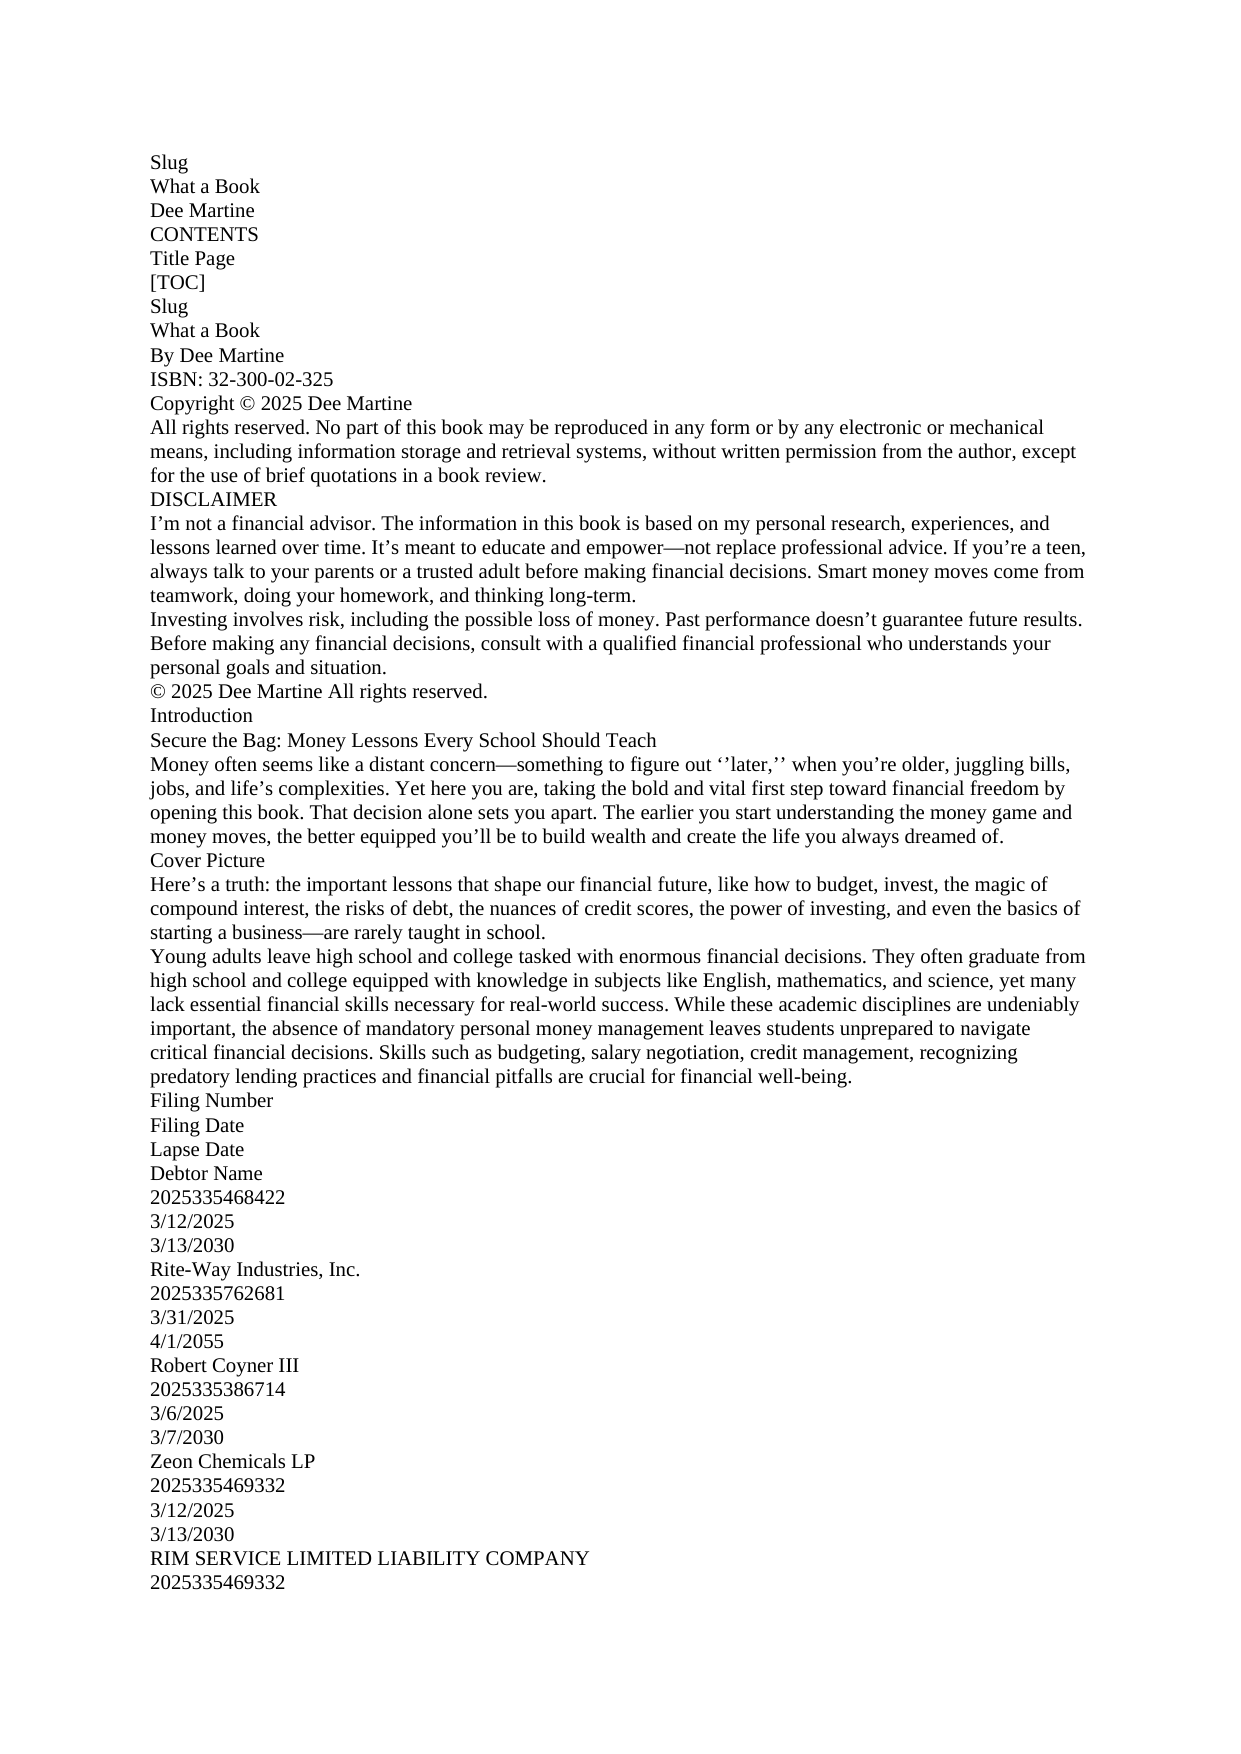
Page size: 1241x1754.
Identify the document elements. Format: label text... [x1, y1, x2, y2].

text 3/12/2025 [150, 1209, 1090, 1233]
text [TOC] [150, 270, 1090, 294]
text Young adults leave high school and college tasked with enormous financial decisions. They often graduate from high school and college equipped with knowledge in subjects like English, mathematics, and science, yet many lack essential financial skills necessary for real-world success. While these academic disciplines are undeniably important, the absence of mandatory personal money management leaves students unprepared to navigate critical financial decisions. Skills such as budgeting, salary negotiation, credit management, recognizing predatory lending practices and financial pitfalls are crucial for financial well-being. [150, 944, 1090, 1088]
text © 2025 Dee Martine All rights reserved. [150, 679, 1090, 703]
text 2025335469332 [150, 1473, 1090, 1497]
text Money often seems like a distant concern—something to figure out ‘’later,’’ when you’re older, juggling bills, jobs, and life’s complexities. Yet here you are, taking the bold and vital first step toward financial freedom by opening this book. That decision alone sets you apart. The earlier you start understanding the money game and money moves, the better equipped you’ll be to build wealth and create the life you always dreamed of. [150, 752, 1090, 848]
text By Dee Martine [150, 342, 1090, 367]
text Cover Picture [150, 848, 1090, 872]
text Rite-Way Industries, Inc. [150, 1257, 1090, 1281]
text All rights reserved. No part of this book may be reproduced in any form or by any electronic or mechanical means, including information storage and retrieval systems, without written permission from the author, except for the use of brief quotations in a book review. [150, 415, 1090, 487]
text Slug [150, 294, 1090, 318]
text Dee Martine [150, 198, 1090, 222]
text What a Book [150, 174, 1090, 198]
text 3/6/2025 [150, 1401, 1090, 1425]
text I’m not a financial advisor. The information in this book is based on my personal research, experiences, and lessons learned over time. It’s meant to educate and empower—not replace professional advice. If you’re a teen, always talk to your parents or a trusted adult before making financial decisions. Smart money moves come from teamwork, doing your homework, and thinking long-term. [150, 511, 1090, 607]
text Title Page [150, 246, 1090, 270]
text 2025335469332 [150, 1570, 1090, 1594]
text Slug [150, 150, 1090, 174]
text 3/13/2030 [150, 1233, 1090, 1257]
text Filing Number [150, 1088, 1090, 1112]
text Investing involves risk, including the possible loss of money. Past performance doesn’t guarantee future results. Before making any financial decisions, consult with a qualified financial professional who understands your personal goals and situation. [150, 607, 1090, 679]
text Secure the Bag: Money Lessons Every School Should Teach [150, 727, 1090, 752]
text What a Book [150, 318, 1090, 342]
text ISBN: 32-300-02-325 [150, 367, 1090, 391]
text Copyright © 2025 Dee Martine [150, 391, 1090, 415]
text DISCLAIMER [150, 487, 1090, 511]
text 3/12/2025 [150, 1497, 1090, 1522]
text Debtor Name [150, 1161, 1090, 1185]
text 2025335762681 [150, 1281, 1090, 1305]
text Here’s a truth: the important lessons that shape our financial future, like how to budget, invest, the magic of compound interest, the risks of debt, the nuances of credit scores, the power of investing, and even the basics of starting a business—are rarely taught in school. [150, 872, 1090, 944]
text Robert Coyner III [150, 1353, 1090, 1377]
text 4/1/2055 [150, 1329, 1090, 1353]
text RIM SERVICE LIMITED LIABILITY COMPANY [150, 1546, 1090, 1570]
text Filing Date [150, 1112, 1090, 1137]
text 2025335468422 [150, 1185, 1090, 1209]
text 2025335386714 [150, 1377, 1090, 1401]
text Lapse Date [150, 1137, 1090, 1161]
text Introduction [150, 703, 1090, 727]
text Zeon Chemicals LP [150, 1449, 1090, 1473]
text 3/13/2030 [150, 1522, 1090, 1546]
text CONTENTS [150, 222, 1090, 246]
text 3/7/2030 [150, 1425, 1090, 1449]
text 3/31/2025 [150, 1305, 1090, 1329]
